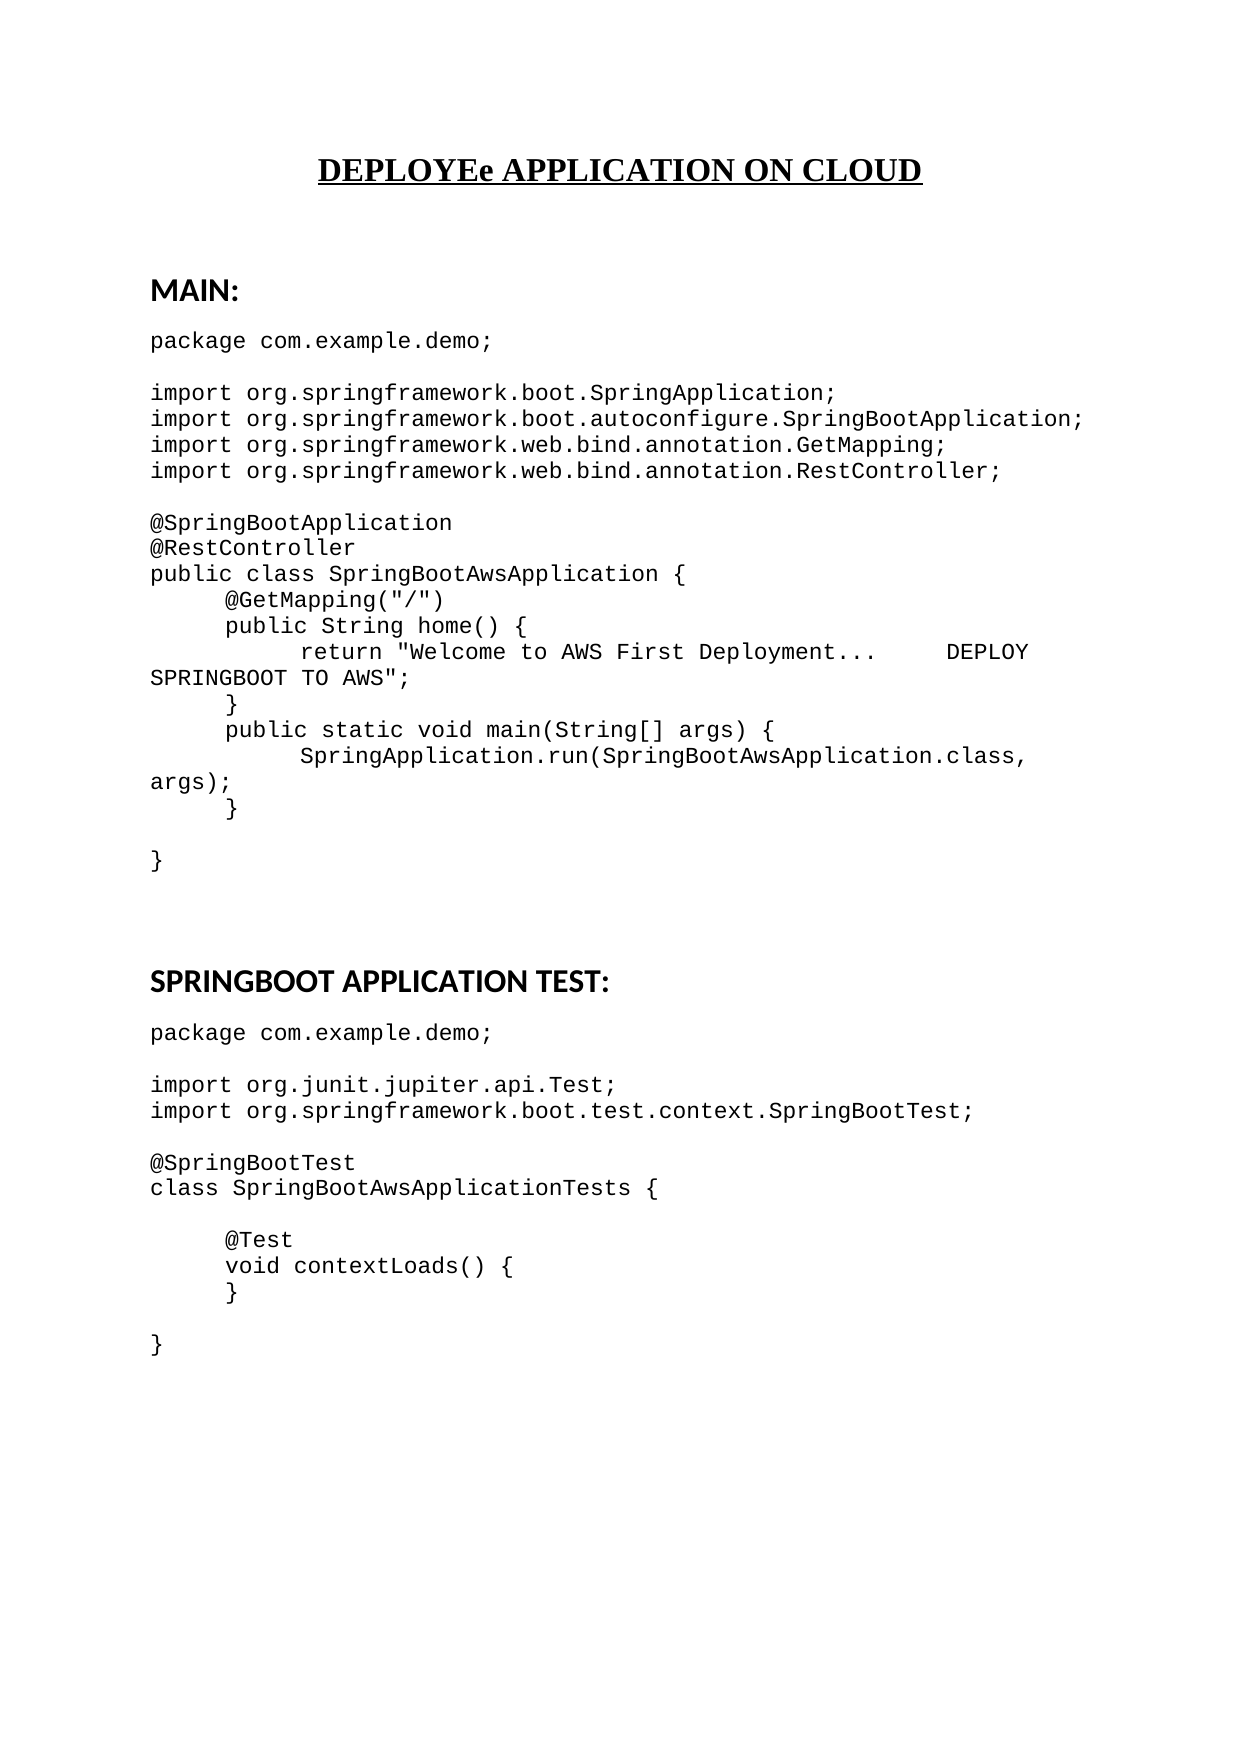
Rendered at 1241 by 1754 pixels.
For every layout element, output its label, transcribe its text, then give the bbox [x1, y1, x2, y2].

text @SpringBootTest [150, 1151, 1090, 1177]
text SPRINGBOOT APPLICATION TEST: [150, 961, 1090, 1001]
text SpringApplication.run(SpringBootAwsApplication.class, args); [150, 744, 1090, 796]
text MAIN: [150, 269, 1090, 309]
text public static void main(String[] args) { [150, 718, 1090, 744]
text class SpringBootAwsApplicationTests { [150, 1177, 1090, 1203]
text } [150, 692, 1090, 718]
text import org.springframework.boot.SpringApplication; [150, 381, 1090, 407]
text public class SpringBootAwsApplication { [150, 563, 1090, 589]
text import org.springframework.web.bind.annotation.GetMapping; [150, 433, 1090, 459]
text return "Welcome to AWS First Deployment... DEPLOY SPRINGBOOT TO AWS"; [150, 641, 1090, 692]
text public String home() { [150, 614, 1090, 641]
text @RestController [150, 537, 1090, 563]
text @GetMapping("/") [150, 589, 1090, 614]
text import org.springframework.boot.autoconfigure.SpringBootApplication; [150, 407, 1090, 433]
text import org.junit.jupiter.api.Test; [150, 1073, 1090, 1099]
text } [150, 848, 1090, 874]
text package com.example.demo; [150, 329, 1090, 355]
text void contextLoads() { [150, 1254, 1090, 1281]
text } [150, 1281, 1090, 1306]
text import org.springframework.boot.test.context.SpringBootTest; [150, 1099, 1090, 1125]
text DEPLOYEe APPLICATION ON CLOUD [150, 150, 1090, 188]
text } [150, 796, 1090, 822]
text import org.springframework.web.bind.annotation.RestController; [150, 459, 1090, 485]
text @Test [150, 1229, 1090, 1254]
text } [150, 1332, 1090, 1358]
text @SpringBootApplication [150, 511, 1090, 537]
text package com.example.demo; [150, 1021, 1090, 1047]
